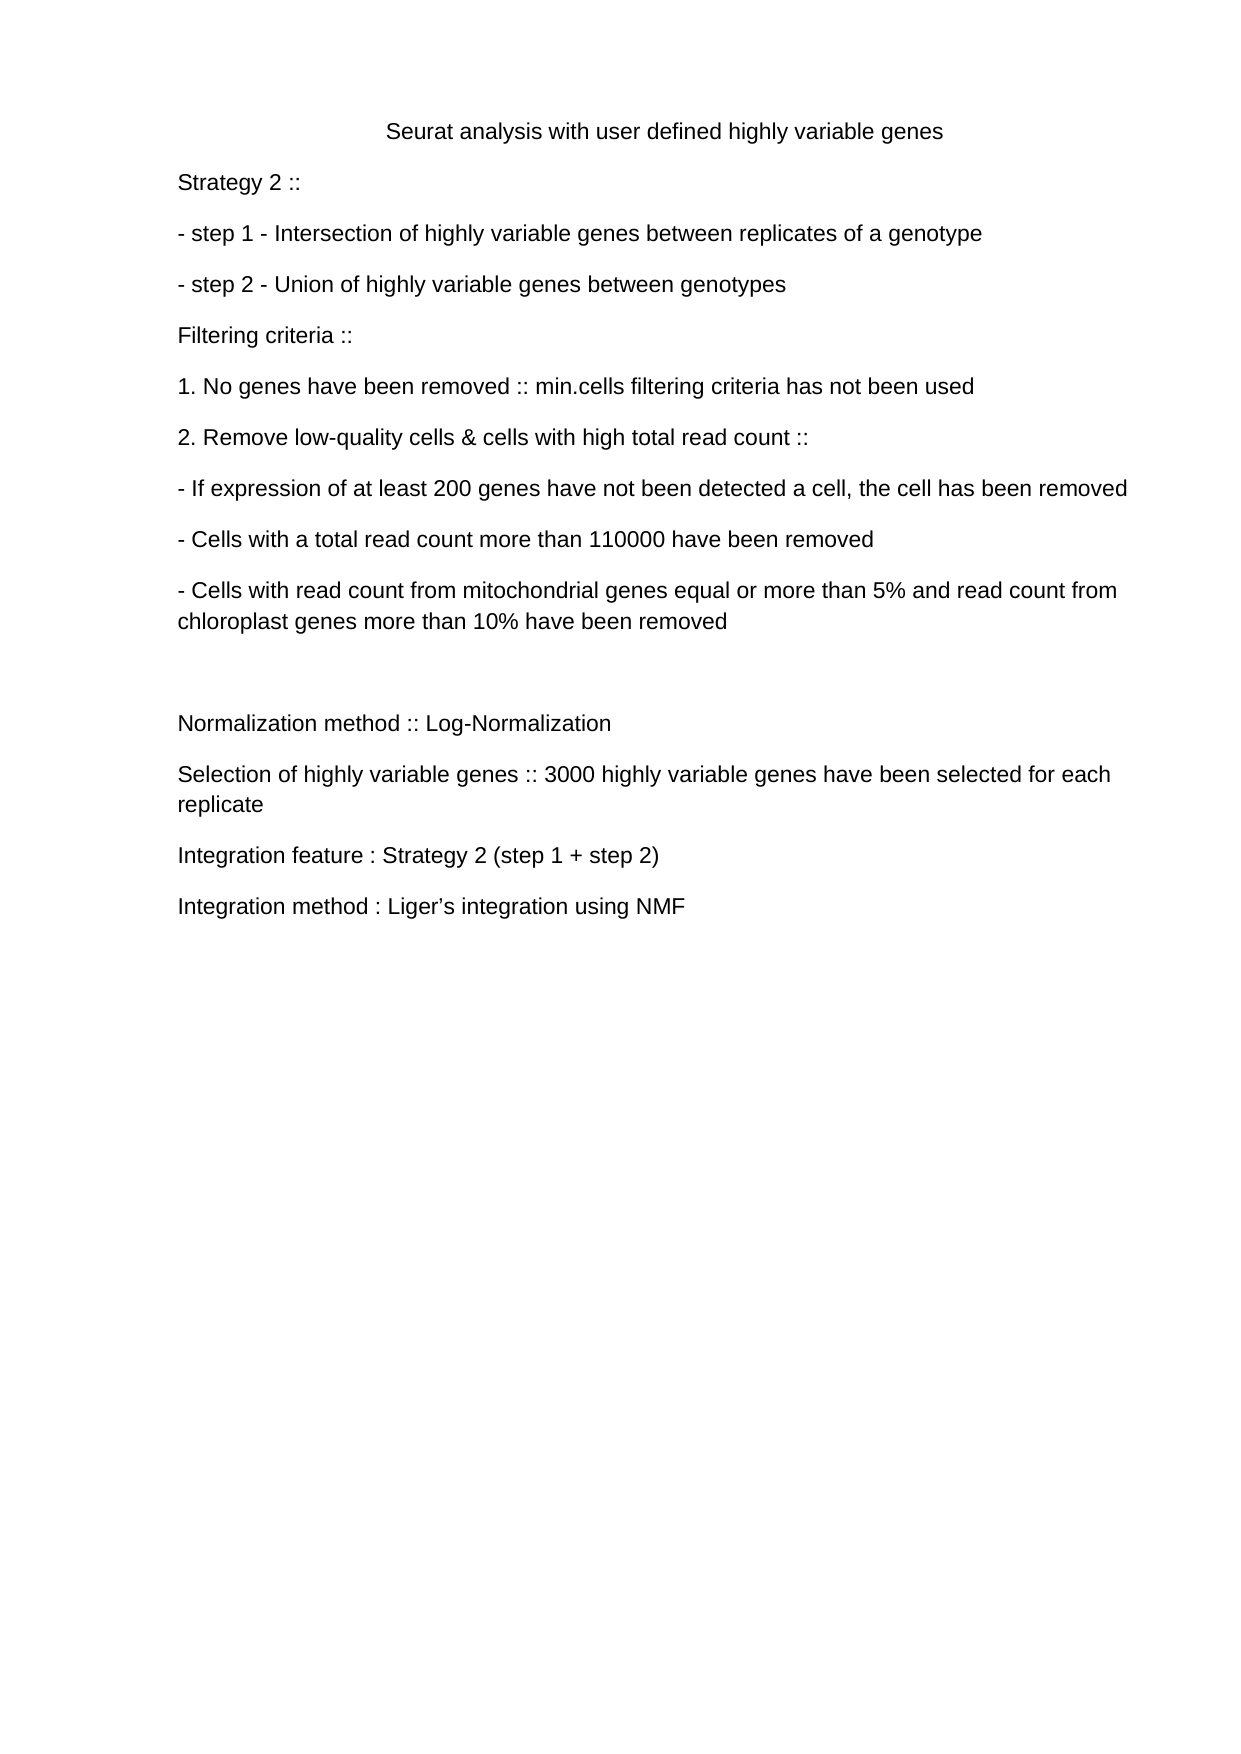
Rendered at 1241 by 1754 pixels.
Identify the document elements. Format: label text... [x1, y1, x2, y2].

text Integration method : Liger’s integration using NMF [177, 893, 1152, 919]
text Integration feature : Strategy 2 (step 1 + step 2) [177, 842, 1152, 868]
text Selection of highly variable genes :: 3000 highly variable genes have been selected for each replicate [177, 761, 1152, 817]
text Normalization method :: Log-Normalization [177, 710, 1152, 736]
text - step 2 - Union of highly variable genes between genotypes [177, 271, 1152, 298]
text - step 1 - Intersection of highly variable genes between replicates of a genotype [177, 220, 1152, 247]
text Strategy 2 :: [177, 169, 1152, 196]
text Seurat analysis with user defined highly variable genes [177, 118, 1152, 144]
text Filtering criteria :: [177, 322, 1152, 349]
text 2. Remove low-quality cells & cells with high total read count :: [177, 424, 1152, 451]
text 1. No genes have been removed :: min.cells filtering criteria has not been used [177, 373, 1152, 400]
text - If expression of at least 200 genes have not been detected a cell, the cell has been removed [177, 475, 1152, 502]
text - Cells with a total read count more than 110000 have been removed [177, 526, 1152, 553]
text - Cells with read count from mitochondrial genes equal or more than 5% and read count from chloroplast genes more than 10% have been removed [177, 577, 1152, 634]
